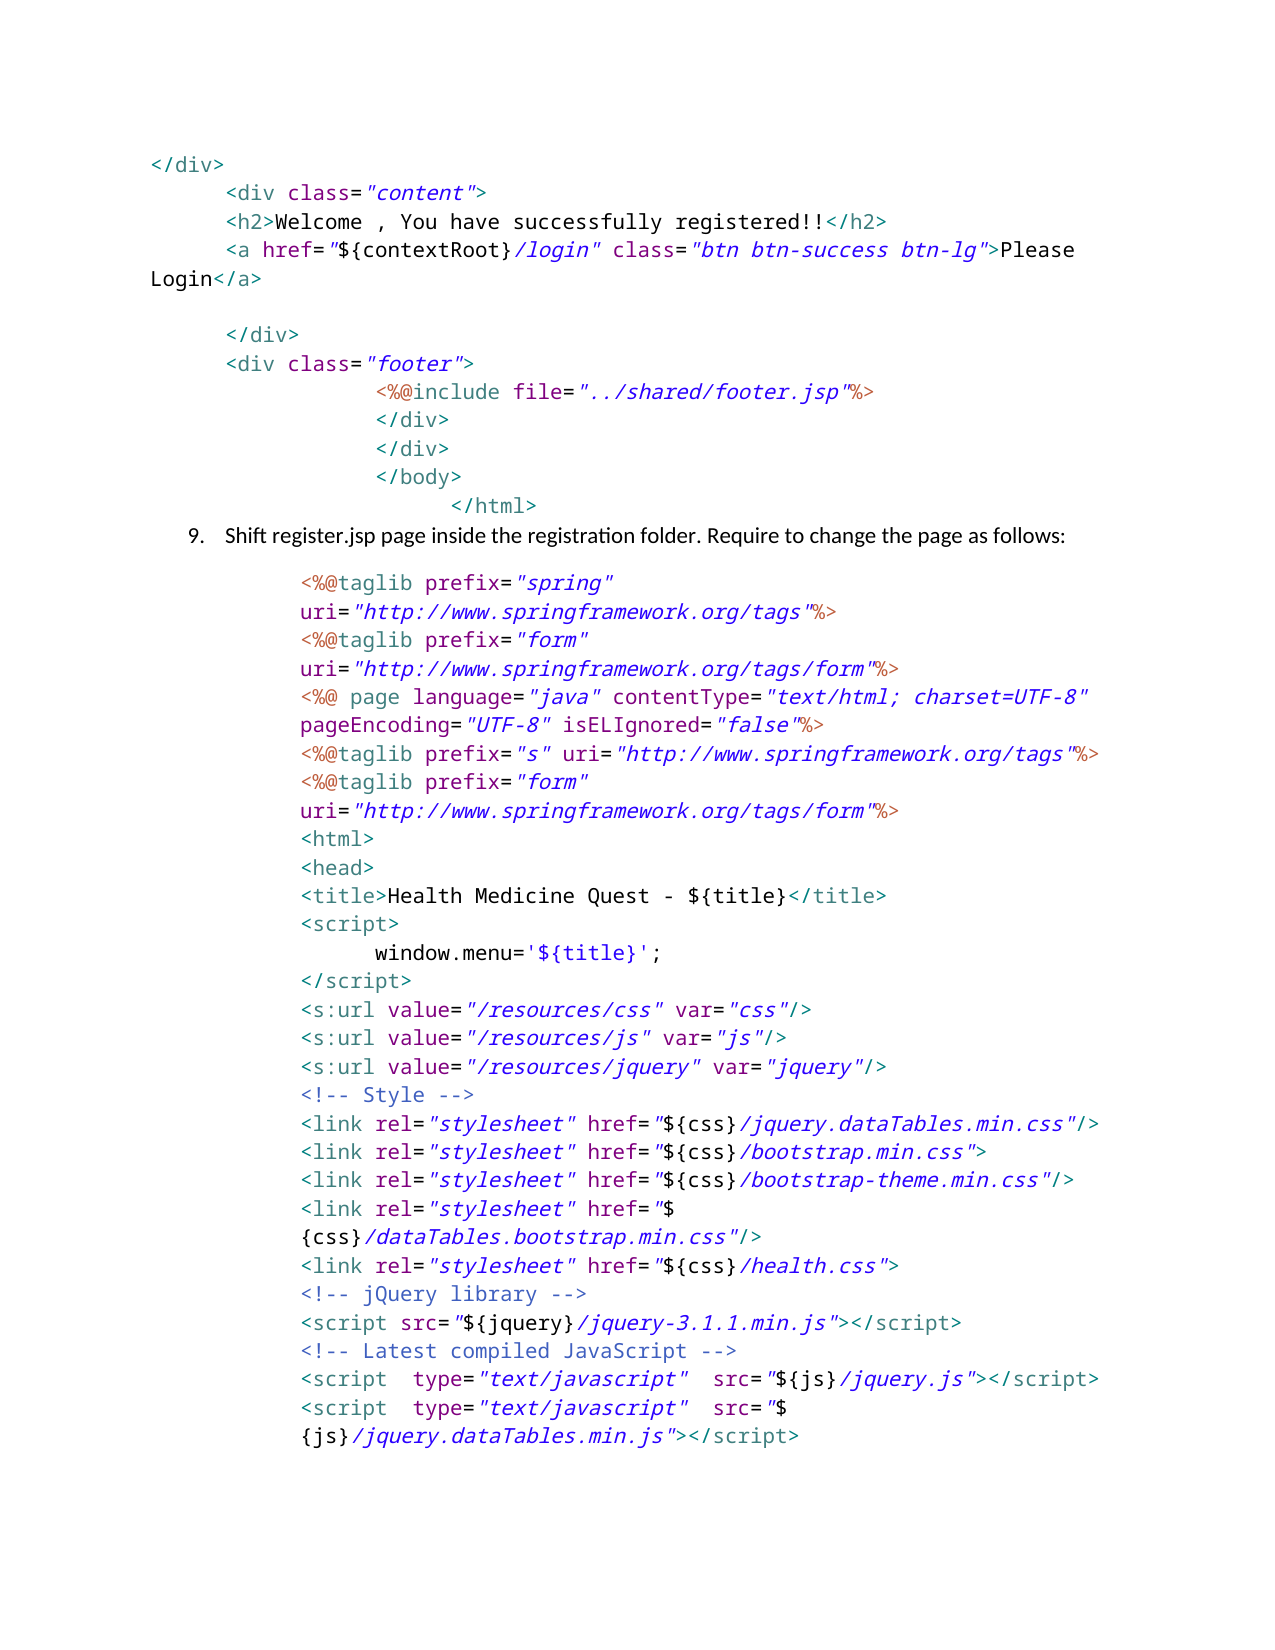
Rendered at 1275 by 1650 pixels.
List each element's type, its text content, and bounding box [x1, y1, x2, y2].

text <script> [300, 909, 1125, 938]
text </div> [150, 320, 1125, 349]
text <html> [300, 824, 1125, 853]
text <script src="${jquery}/jquery-3.1.1.min.js"></script> [300, 1308, 1125, 1336]
text <script type="text/javascript" src="${js}/jquery.dataTables.min.js"></script> [300, 1393, 1125, 1450]
text <s:url value="/resources/css" var="css"/> [300, 995, 1125, 1023]
list </html> [225, 491, 1125, 519]
text <title>Health Medicine Quest - ${title}</title> [300, 881, 1125, 909]
text <%@include file="../shared/footer.jsp"%> [150, 377, 1125, 406]
text <div class="content"> [150, 178, 1125, 207]
text <link rel="stylesheet" href="${css}/bootstrap-theme.min.css"/> [300, 1166, 1125, 1194]
text <script type="text/javascript" src="${js}/jquery.js"></script> [300, 1364, 1125, 1393]
text <%@taglib prefix="form" uri="http://www.springframework.org/tags/form"%> [300, 625, 1125, 682]
text </div> [150, 150, 1125, 178]
text <a href="${contextRoot}/login" class="btn btn-success btn-lg">Please Login</a> [150, 235, 1125, 292]
text <link rel="stylesheet" href="${css}/bootstrap.min.css"> [300, 1137, 1125, 1166]
text <div class="footer"> [150, 349, 1125, 377]
text </script> [300, 966, 1125, 995]
text <link rel="stylesheet" href="${css}/dataTables.bootstrap.min.css"/> [300, 1194, 1125, 1251]
text <!-- jQuery library --> [300, 1279, 1125, 1308]
text <%@taglib prefix="s" uri="http://www.springframework.org/tags"%> [300, 739, 1125, 767]
text window.menu='${title}'; [300, 938, 1125, 966]
text <h2>Welcome , You have successfully registered!!</h2> [150, 207, 1125, 235]
list Shift register.jsp page inside the registration folder. Require to change the page as follows: [187, 521, 1125, 549]
text <link rel="stylesheet" href="${css}/health.css"> [300, 1251, 1125, 1279]
text <head> [300, 853, 1125, 881]
text <%@ page language="java" contentType="text/html; charset=UTF-8" pageEncoding="UTF-8" isELIgnored="false"%> [300, 682, 1125, 739]
text <!-- Latest compiled JavaScript --> [300, 1336, 1125, 1364]
text <%@taglib prefix="spring" uri="http://www.springframework.org/tags"%> [300, 568, 1125, 625]
text </div> [150, 434, 1125, 462]
text <!-- Style --> [300, 1080, 1125, 1109]
text </div> [150, 406, 1125, 434]
text <s:url value="/resources/jquery" var="jquery"/> [300, 1052, 1125, 1080]
text <s:url value="/resources/js" var="js"/> [300, 1023, 1125, 1052]
text </body> [150, 462, 1125, 491]
text <link rel="stylesheet" href="${css}/jquery.dataTables.min.css"/> [300, 1109, 1125, 1137]
text <%@taglib prefix="form" uri="http://www.springframework.org/tags/form"%> [300, 767, 1125, 824]
